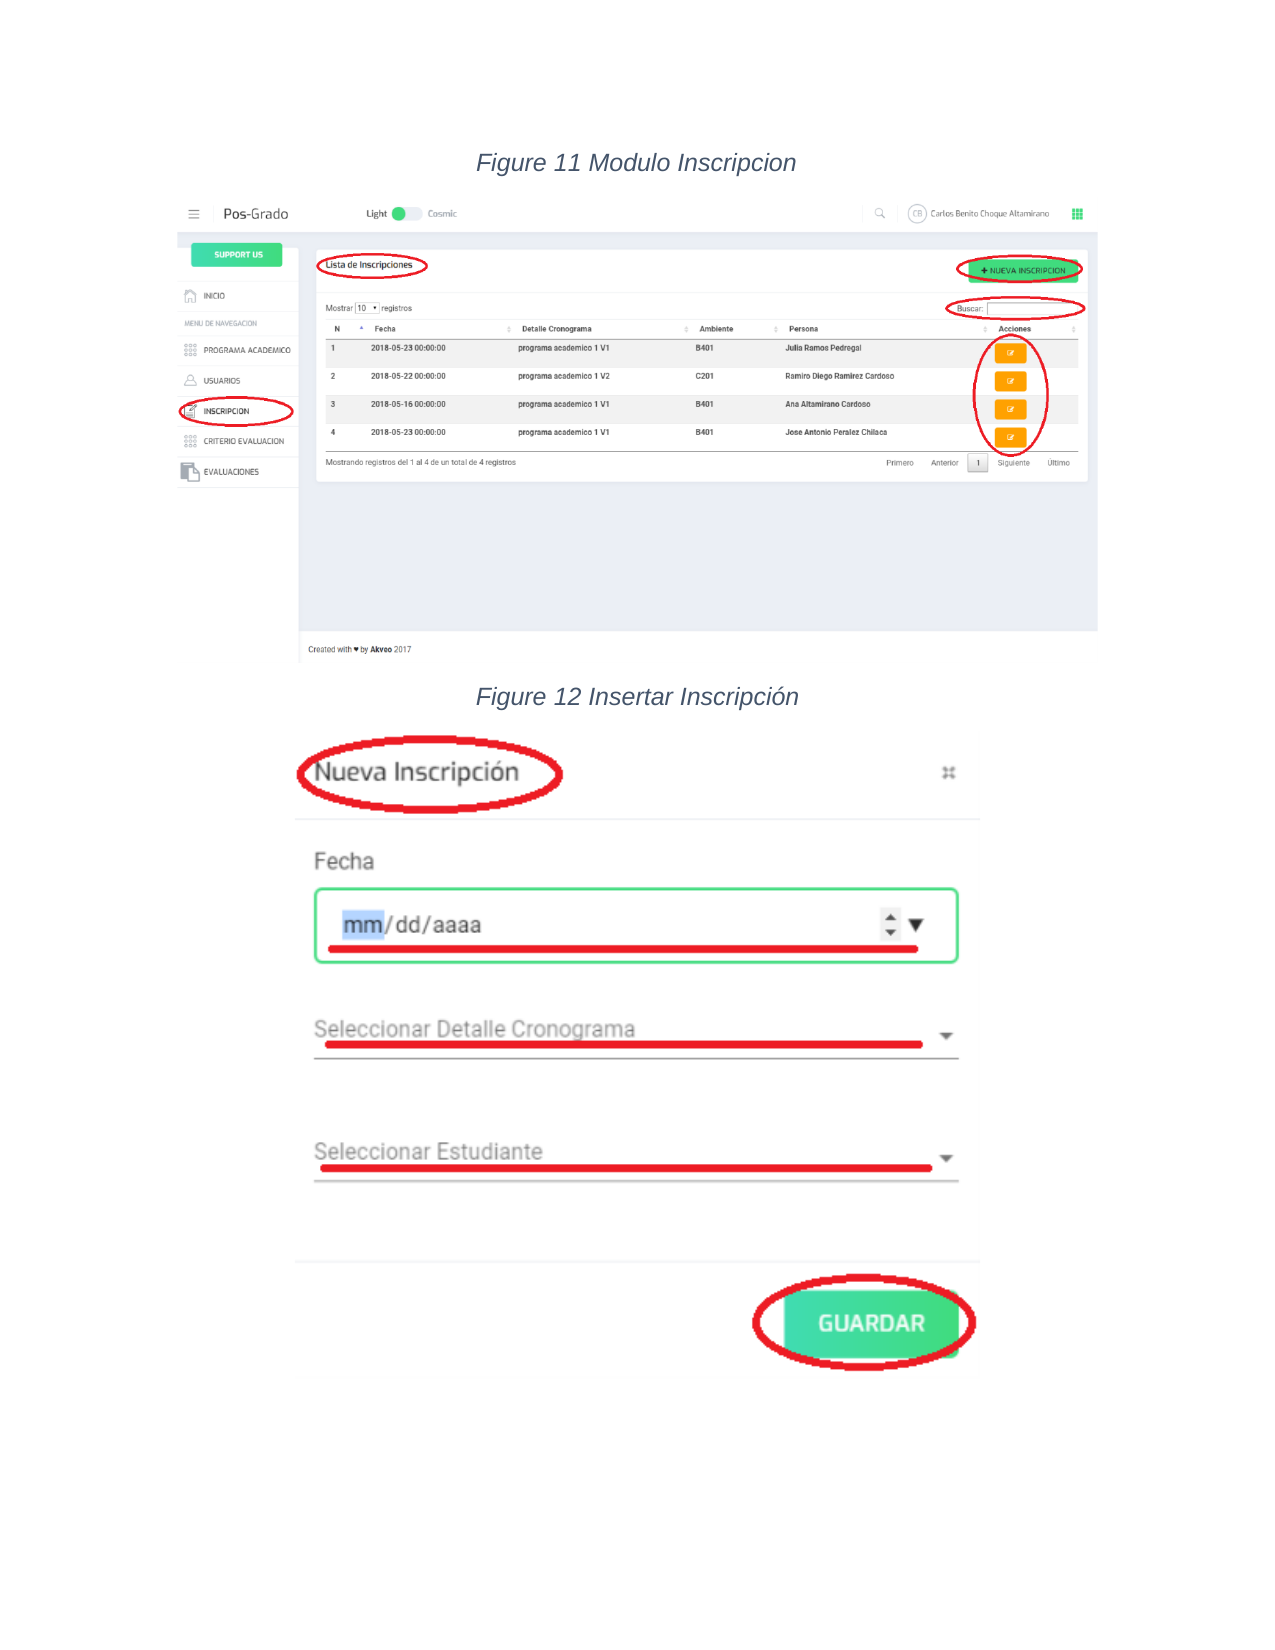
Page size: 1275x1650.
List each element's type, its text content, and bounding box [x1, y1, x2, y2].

picture [294, 731, 981, 1379]
picture [177, 197, 1098, 663]
text Figure 11 Modulo Inscripcion [177, 148, 1098, 176]
text Figure 12 Insertar Inscripción [177, 682, 1098, 711]
